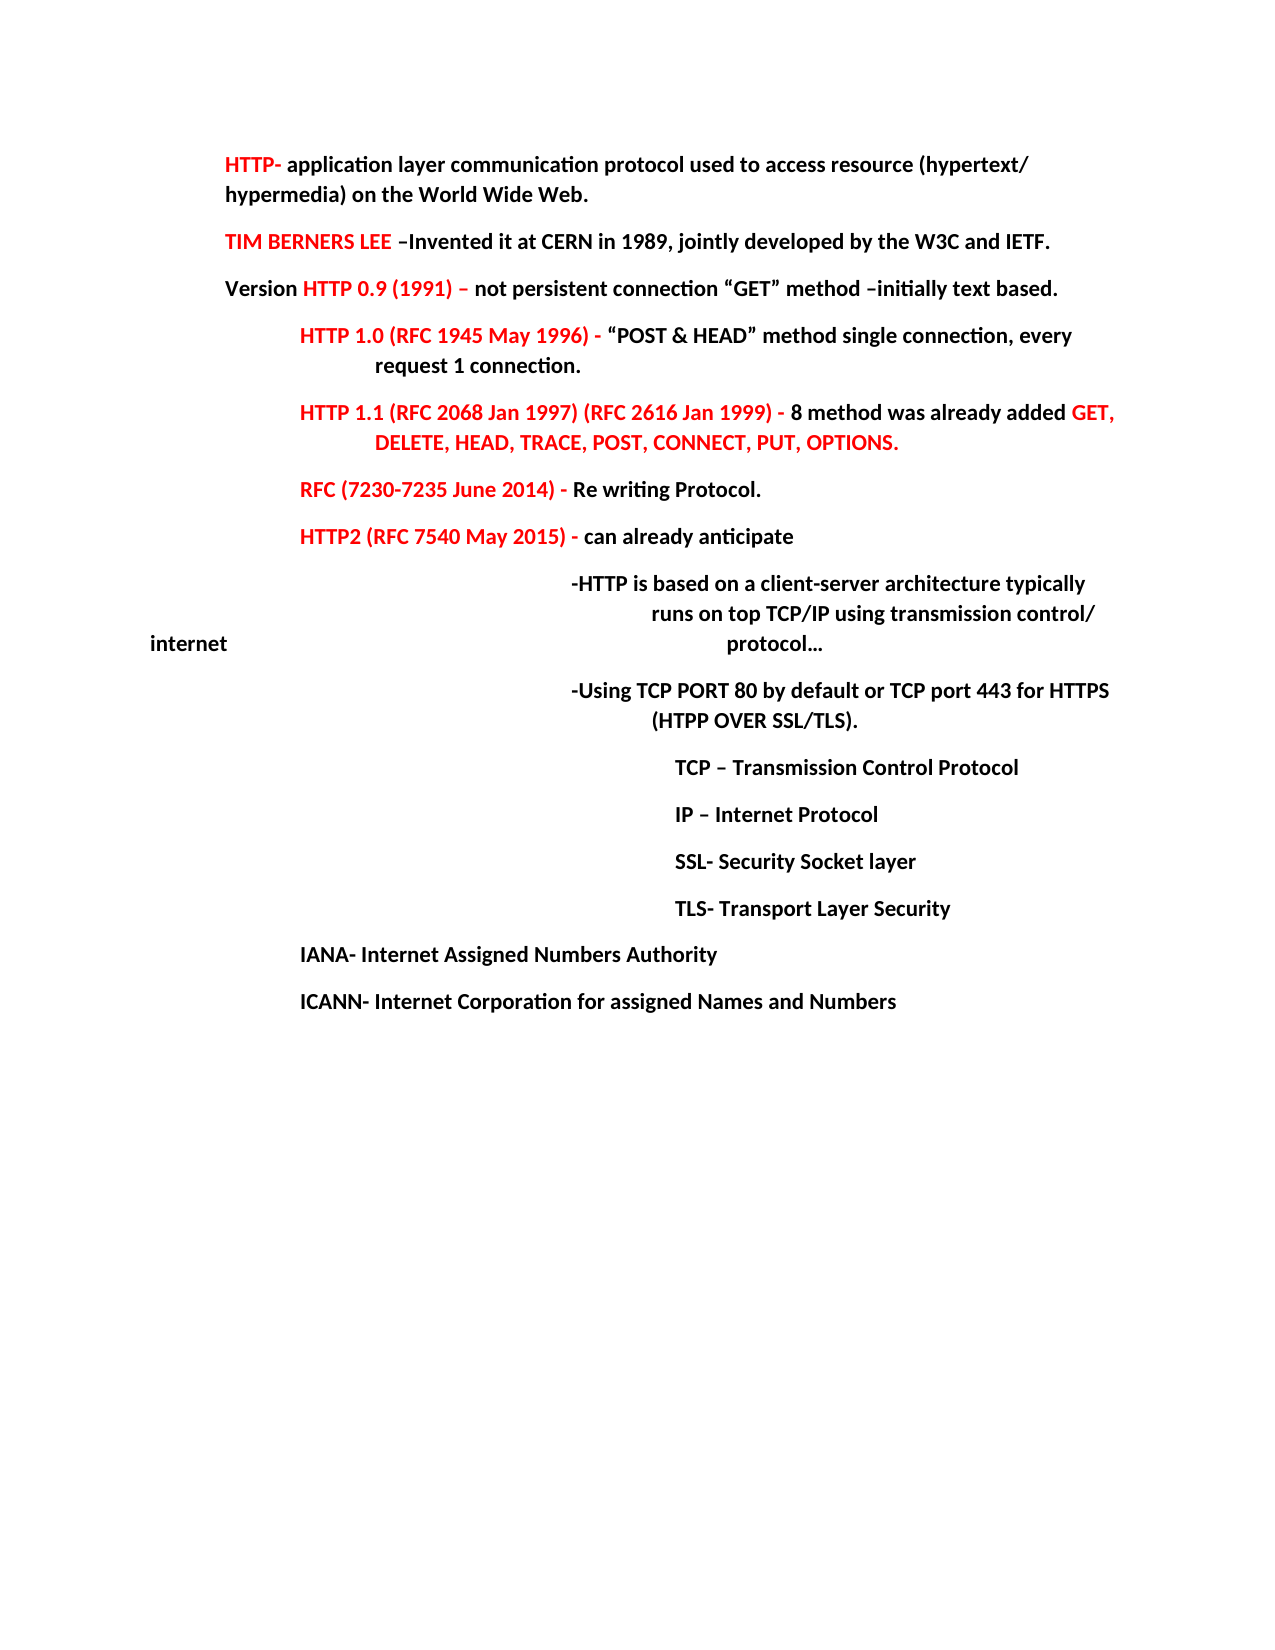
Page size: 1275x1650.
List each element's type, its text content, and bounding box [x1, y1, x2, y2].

text -Using TCP PORT 80 by default or TCP port 443 for HTTPS (HTPP OVER SSL/TLS). [150, 676, 1125, 734]
text HTTP 1.1 (RFC 2068 Jan 1997) (RFC 2616 Jan 1999) - 8 method was already added GET, DELETE, HEAD, TRACE, POST, CONNECT, PUT, OPTIONS. [150, 398, 1125, 456]
text ICANN- Internet Corporation for assigned Names and Numbers [150, 987, 1125, 1016]
text HTTP2 (RFC 7540 May 2015) - can already anticipate [150, 522, 1125, 550]
text TLS- Transport Layer Security [150, 894, 1125, 922]
text RFC (7230-7235 June 2014) - Re writing Protocol. [150, 475, 1125, 503]
text Version HTTP 0.9 (1991) – not persistent connection “GET” method –initially text based. [150, 274, 1125, 302]
text HTTP 1.0 (RFC 1945 May 1996) - “POST & HEAD” method single connection, every request 1 connection. [150, 321, 1125, 379]
text SSL- Security Socket layer [150, 847, 1125, 875]
text HTTP- application layer communication protocol used to access resource (hypertext/ hypermedia) on the World Wide Web. [150, 150, 1125, 208]
text TIM BERNERS LEE –Invented it at CERN in 1989, jointly developed by the W3C and IETF. [150, 227, 1125, 255]
text IP – Internet Protocol [150, 800, 1125, 828]
text TCP – Transmission Control Protocol [150, 753, 1125, 781]
text IANA- Internet Assigned Numbers Authority [150, 941, 1125, 969]
text -HTTP is based on a client-server architecture typically runs on top TCP/IP using transmission control/ internet protocol… [150, 569, 1125, 657]
